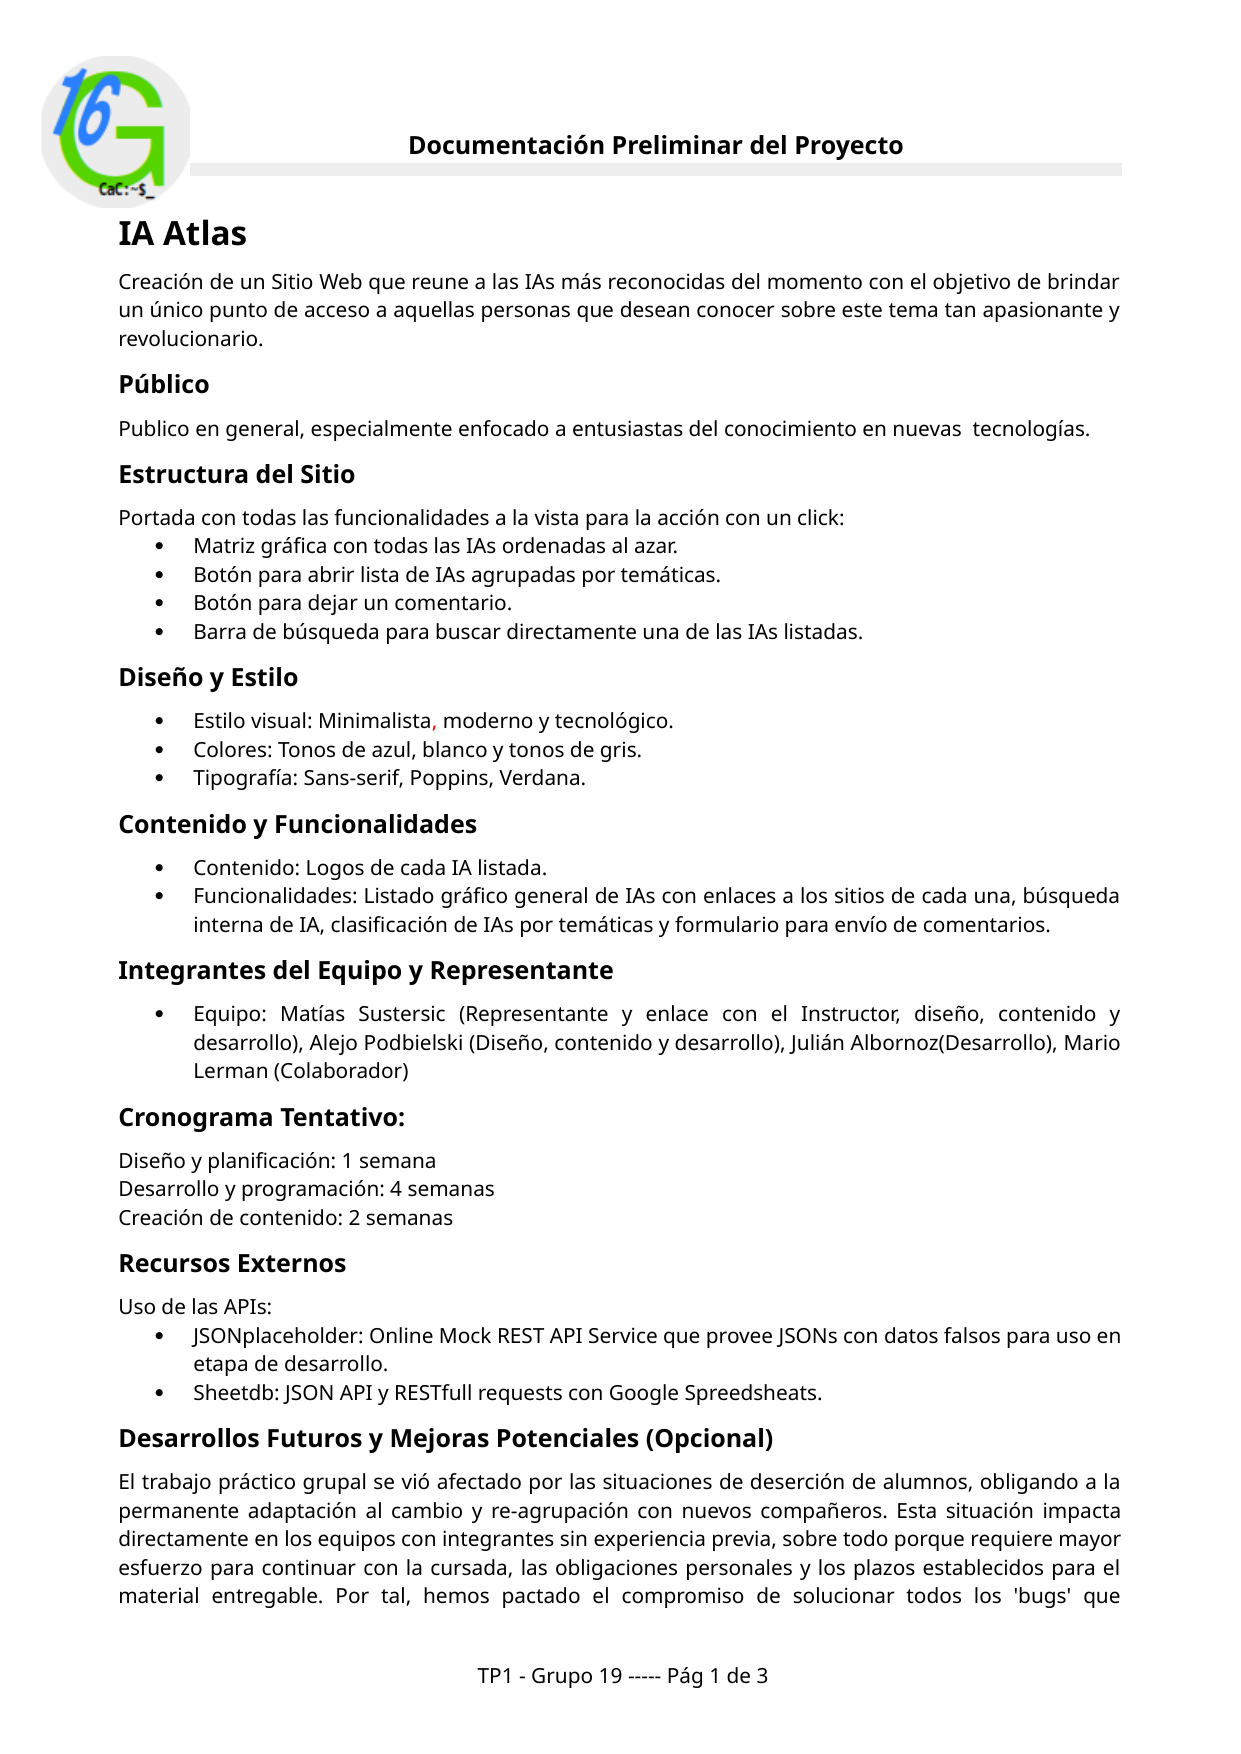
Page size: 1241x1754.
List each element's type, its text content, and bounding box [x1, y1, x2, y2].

text Diseño y planificación: 1 semana [118, 1146, 1122, 1174]
subtitle Integrantes del Equipo y Representante [118, 953, 1122, 987]
subtitle Contenido y Funcionalidades [118, 806, 1122, 841]
subtitle IA Atlas [118, 209, 247, 255]
list Colores: Tonos de azul, blanco y tonos de gris. [156, 735, 1122, 763]
list Botón para dejar un comentario. [156, 588, 1122, 617]
subtitle Cronograma Tentativo: [118, 1099, 1122, 1133]
subtitle Recursos Externos [118, 1246, 1122, 1280]
text Portada con todas las funcionalidades a la vista para la acción con un click: [118, 503, 1122, 532]
list Barra de búsqueda para buscar directamente una de las IAs listadas. [156, 617, 1122, 645]
list JSONplaceholder: Online Mock REST API Service que provee JSONs con datos falsos para uso en etapa de desarrollo. [156, 1321, 1122, 1378]
subtitle Público [118, 367, 1122, 401]
text Publico en general, especialmente enfocado a entusiastas del conocimiento en nuevas tecnologías. [118, 414, 1122, 442]
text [118, 1467, 1122, 1609]
list Botón para abrir lista de IAs agrupadas por temáticas. [156, 560, 1122, 588]
subtitle Documentación Preliminar del Proyecto [190, 127, 1122, 163]
picture [41, 56, 190, 208]
subtitle Desarrollos Futuros y Mejoras Potenciales (Opcional) [118, 1421, 1122, 1455]
list Estilo visual: Minimalista, moderno y tecnológico. [156, 707, 1122, 735]
subtitle Estructura del Sitio [118, 457, 1122, 491]
text Uso de las APIs: [118, 1292, 1122, 1321]
list Equipo: Matías Sustersic (Representante y enlace con el Instructor, diseño, contenido y desarrollo), Alejo Podbielski (Diseño, contenido y desarrollo), Julián Albornoz(Desarrollo), Mario Lerman (Colaborador) [156, 999, 1122, 1085]
list Tipografía: Sans-serif, Poppins, Verdana. [156, 763, 1122, 792]
text Creación de un Sitio Web que reune a las IAs más reconocidas del momento con el objetivo de brindar un único punto de acceso a aquellas personas que desean conocer sobre este tema tan apasionante y revolucionario. [118, 188, 1122, 352]
subtitle Diseño y Estilo [118, 660, 1122, 694]
list Sheetdb: JSON API y RESTfull requests con Google Spreedsheats. [156, 1378, 1122, 1406]
text Creación de contenido: 2 semanas [118, 1203, 1122, 1231]
list Contenido: Logos de cada IA listada. [156, 853, 1122, 881]
list Funcionalidades: Listado gráfico general de IAs con enlaces a los sitios de cada una, búsqueda interna de IA, clasificación de IAs por temáticas y formulario para envío de comentarios. [156, 881, 1122, 938]
text Desarrollo y programación: 4 semanas [118, 1174, 1122, 1203]
list Matriz gráfica con todas las IAs ordenadas al azar. [156, 532, 1122, 560]
